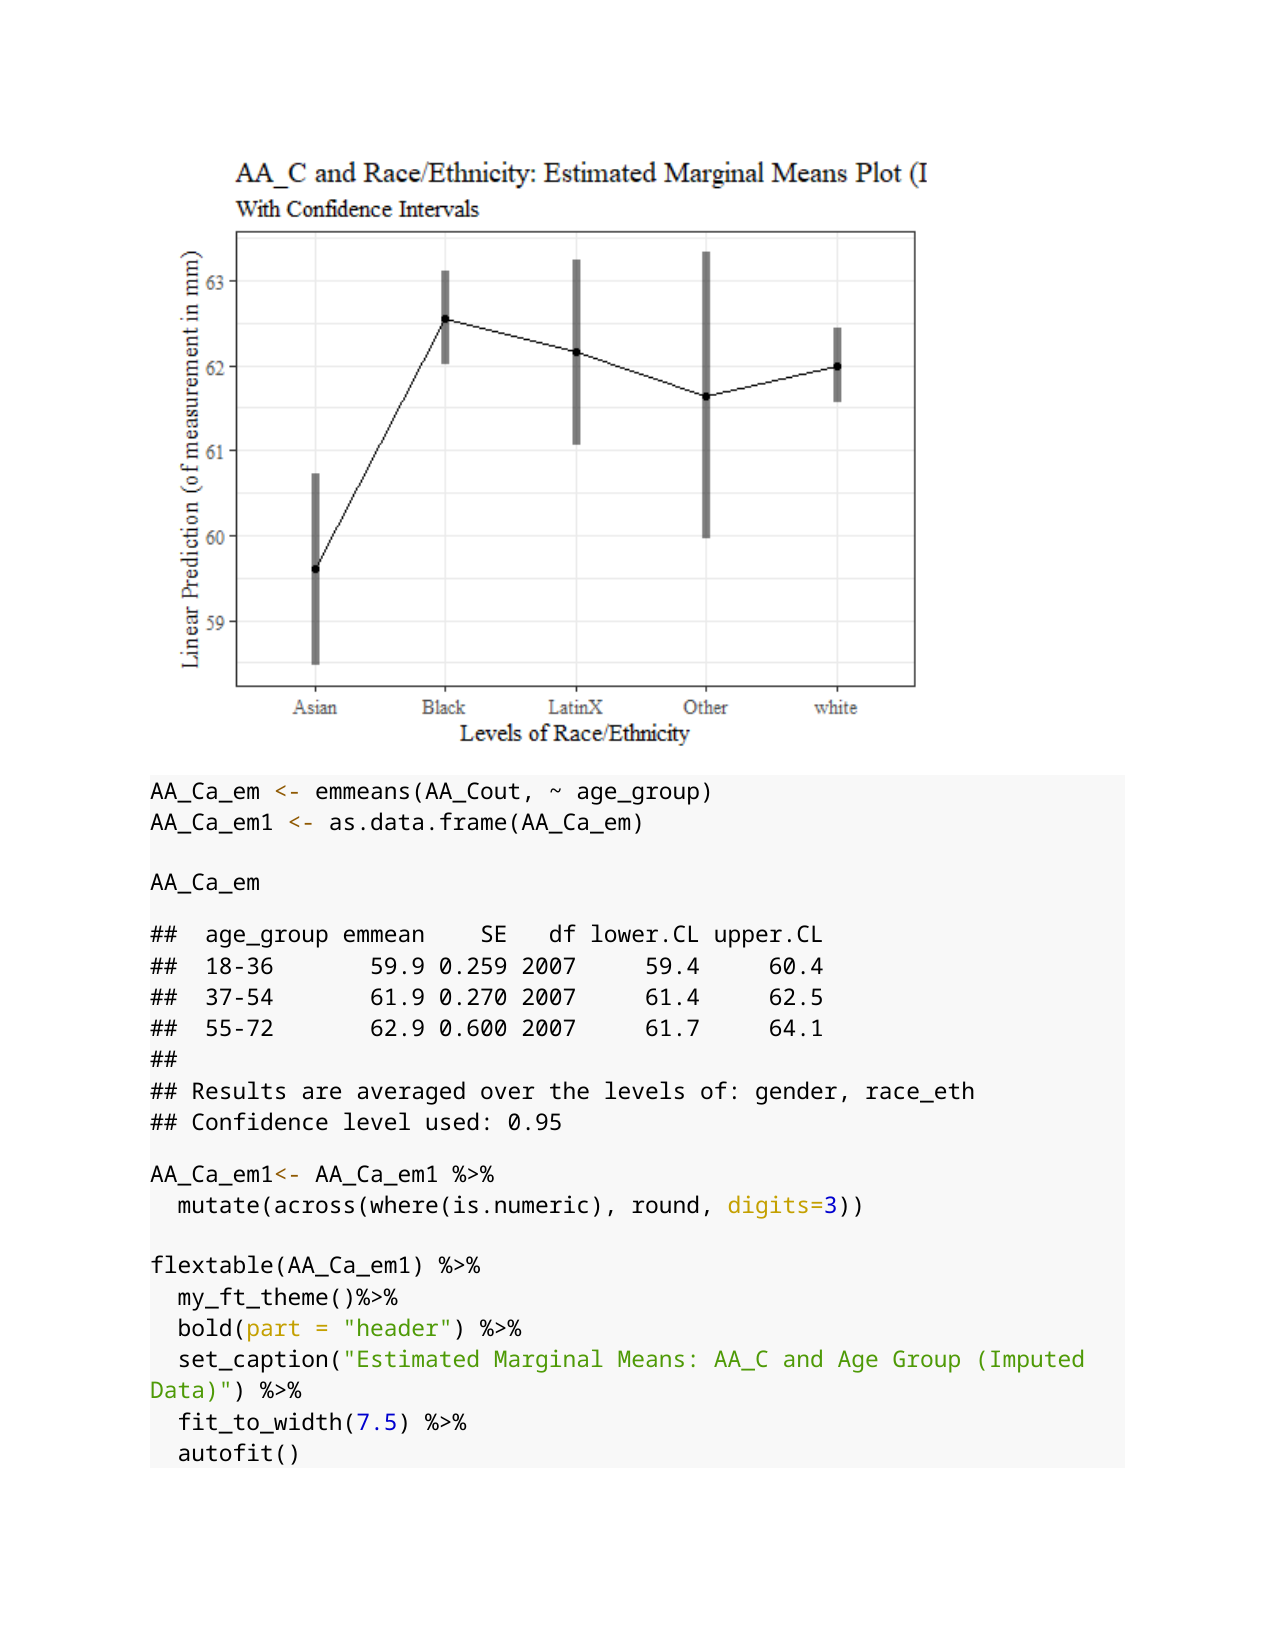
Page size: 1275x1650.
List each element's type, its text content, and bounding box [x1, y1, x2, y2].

text AA_Ca_em <- emmeans(AA_Cout, ~ age_group) AA_Ca_em1 <- as.data.frame(AA_Ca_em) AA_Ca_em [150, 775, 1125, 898]
text ## age_group emmean SE df lower.CL upper.CL ## 18-36 59.9 0.259 2007 59.4 60.4 ## 37-54 61.9 0.270 2007 61.4 62.5 ## 55-72 62.9 0.600 2007 61.7 64.1 ## ## Results are averaged over the levels of: gender, race_eth ## Confidence level used: 0.95 [150, 918, 1125, 1137]
text AA_Ca_em1<- AA_Ca_em1 %>% mutate(across(where(is.numeric), round, digits=3)) flextable(AA_Ca_em1) %>% my_ft_theme()%>% bold(part = "header") %>% set_caption("Estimated Marginal Means: AA_C and Age Group (Imputed Data)") %>% fit_to_width(7.5) %>% autofit() [150, 1158, 1125, 1468]
picture [168, 150, 927, 757]
